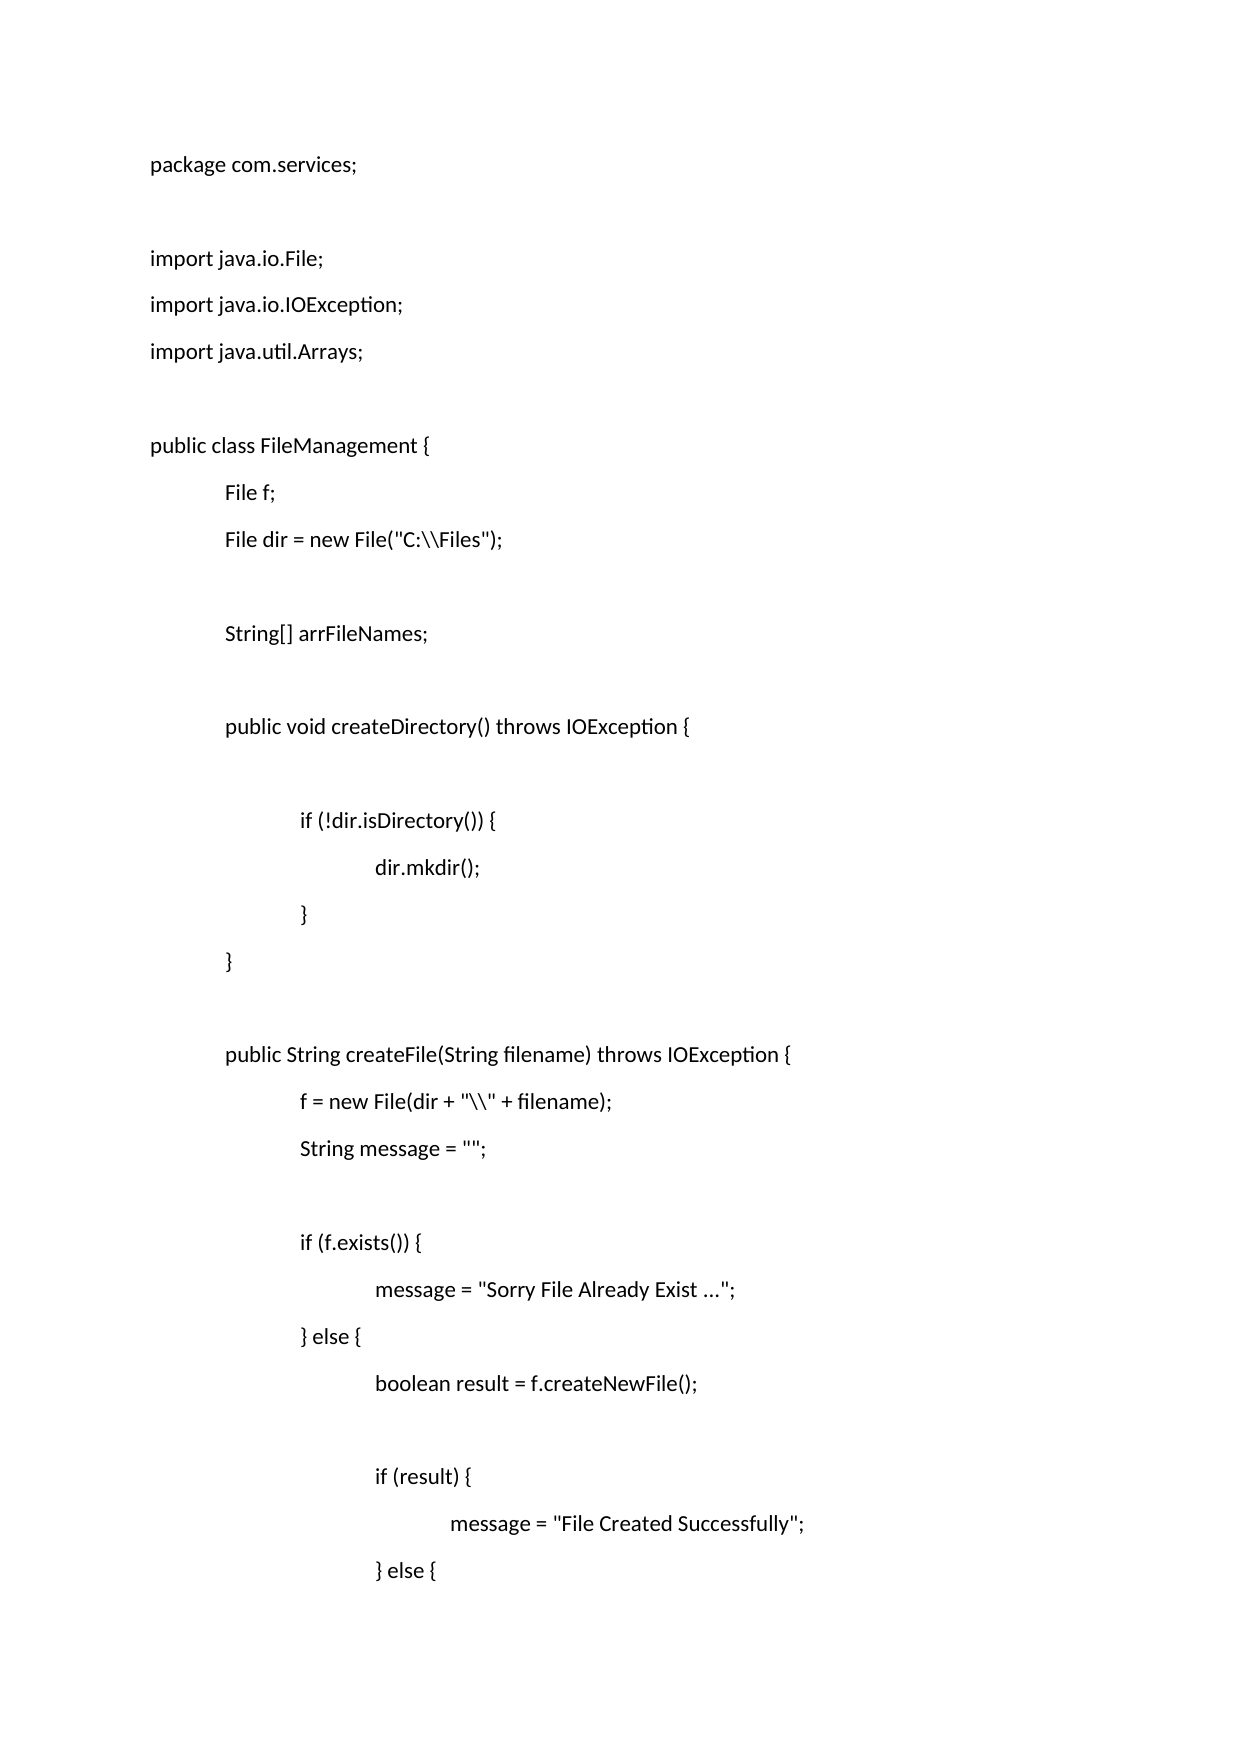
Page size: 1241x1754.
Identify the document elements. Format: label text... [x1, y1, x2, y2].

text dir.mkdir(); [150, 853, 1090, 881]
text } else { [150, 1556, 1090, 1584]
text } [150, 947, 1090, 975]
text import java.io.IOException; [150, 291, 1090, 319]
text message = "Sorry File Already Exist ..."; [150, 1275, 1090, 1303]
text message = "File Created Successfully"; [150, 1509, 1090, 1537]
text f = new File(dir + "\\" + filename); [150, 1087, 1090, 1116]
text String[] arrFileNames; [150, 619, 1090, 647]
text String message = ""; [150, 1134, 1090, 1162]
text } [150, 900, 1090, 928]
text boolean result = f.createNewFile(); [150, 1369, 1090, 1397]
text File f; [150, 478, 1090, 506]
text } else { [150, 1322, 1090, 1350]
text if (!dir.isDirectory()) { [150, 806, 1090, 834]
text File dir = new File("C:\\Files"); [150, 525, 1090, 553]
text public void createDirectory() throws IOException { [150, 712, 1090, 741]
text if (result) { [150, 1462, 1090, 1491]
text if (f.exists()) { [150, 1228, 1090, 1256]
text import java.util.Arrays; [150, 337, 1090, 366]
text import java.io.File; [150, 244, 1090, 272]
text public String createFile(String filename) throws IOException { [150, 1041, 1090, 1069]
text public class FileManagement { [150, 431, 1090, 459]
text package com.services; [150, 150, 1090, 178]
